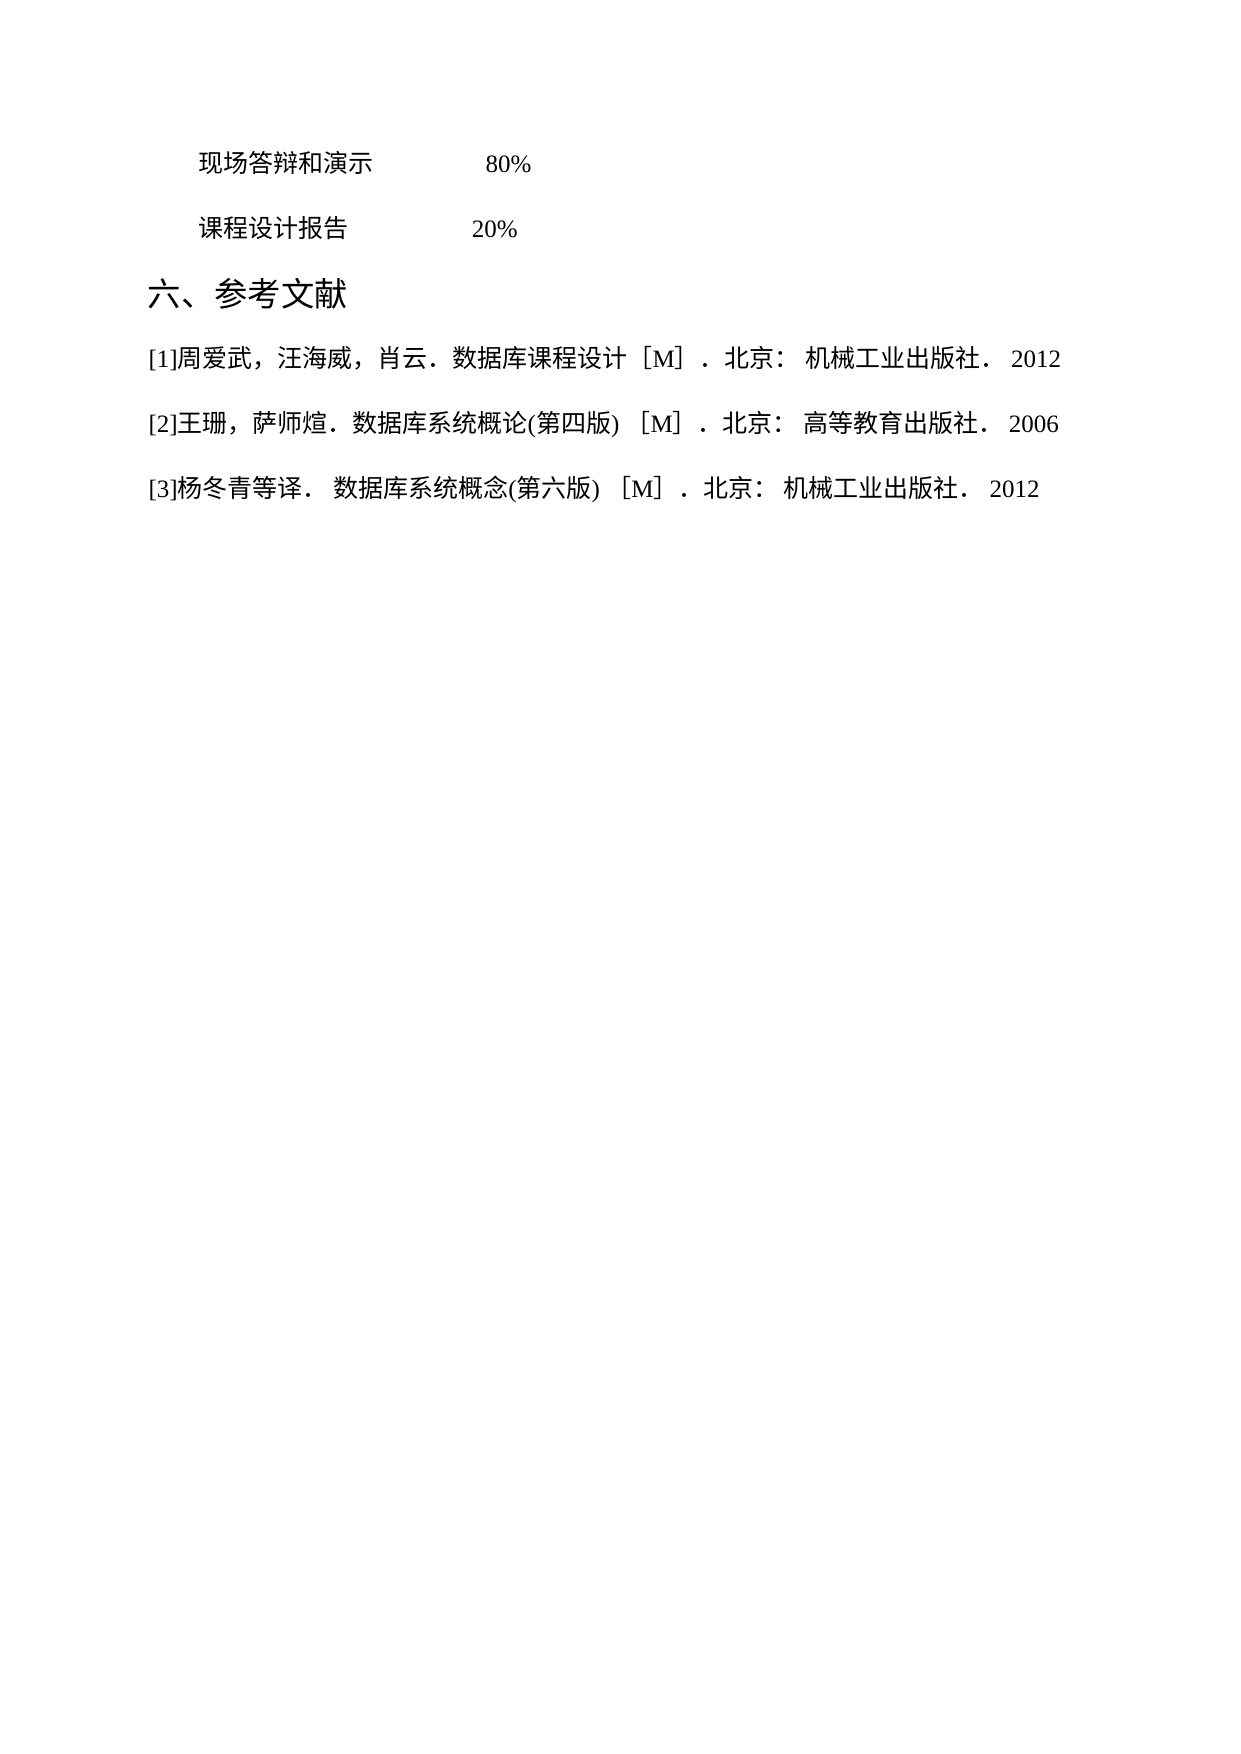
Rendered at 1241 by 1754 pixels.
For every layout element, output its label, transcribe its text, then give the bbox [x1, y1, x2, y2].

text 现场答辩和演示 80% [148, 129, 1122, 194]
text [2]王珊，萨师煊．数据库系统概论(第四版) ［M］．北京： 高等教育出版社． 2006 [148, 389, 1122, 454]
text 六、参考文献 [148, 259, 1122, 324]
text 课程设计报告 20% [148, 194, 1122, 259]
text [1]周爱武，汪海威，肖云．数据库课程设计［M］．北京： 机械工业出版社． 2012 [148, 324, 1122, 389]
text [3]杨冬青等译． 数据库系统概念(第六版) ［M］．北京： 机械工业出版社． 2012 [148, 454, 1122, 519]
